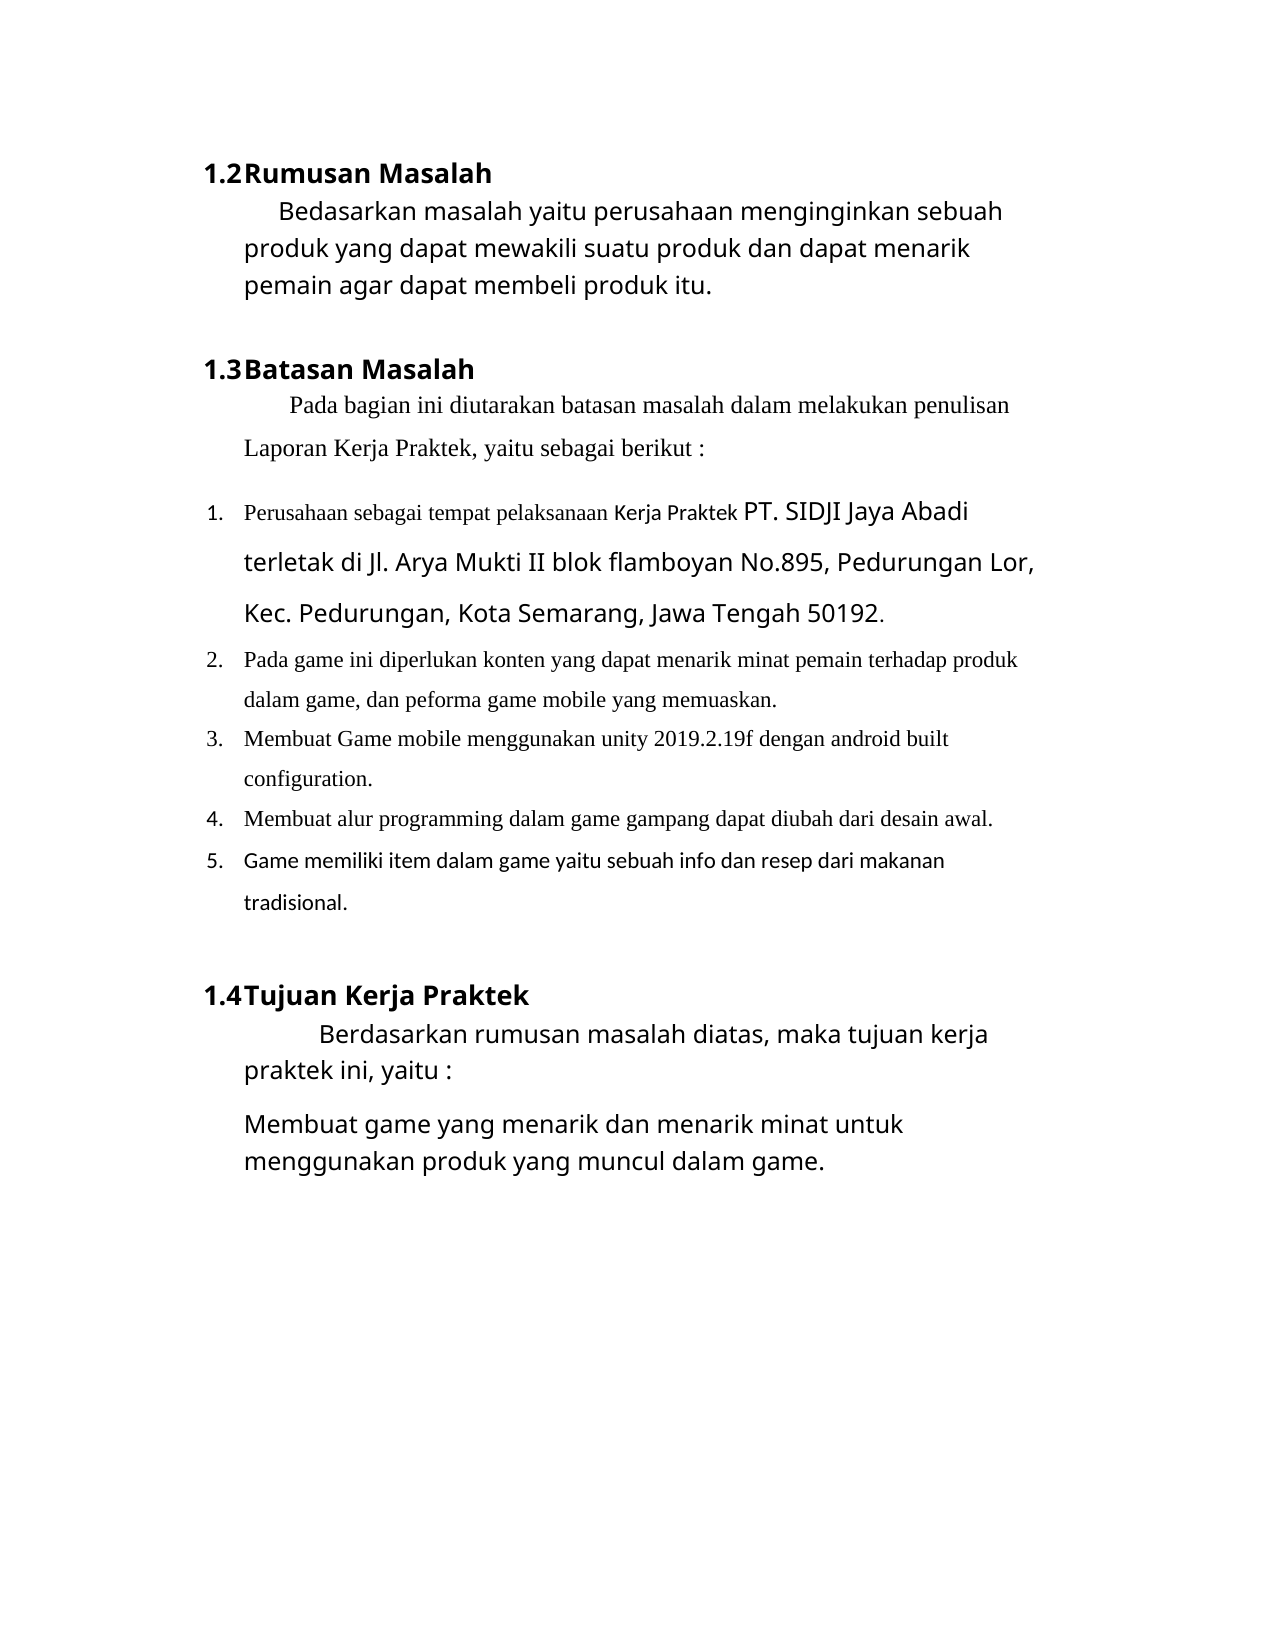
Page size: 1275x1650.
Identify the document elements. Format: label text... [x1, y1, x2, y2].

subtitle Rumusan Masalah [203, 154, 1050, 191]
text Membuat game yang menarik dan menarik minat untuk menggunakan produk yang muncul dalam game. [244, 1106, 1050, 1177]
list Membuat Game mobile menggunakan unity 2019.2.19f dengan android built configuration. [206, 725, 1050, 791]
list Perusahaan sebagai tempat pelaksanaan Kerja Praktek PT. SIDJI Jaya Abadi terletak di Jl. Arya Mukti II blok flamboyan No.895, Pedurungan Lor, Kec. Pedurungan, Kota Semarang, Jawa Tengah 50192. [206, 493, 1050, 629]
subtitle Tujuan Kerja Praktek [203, 976, 1050, 1013]
text Pada bagian ini diutarakan batasan masalah dalam melakukan penulisan Laporan Kerja Praktek, yaitu sebagai berikut : [244, 390, 1050, 462]
text Bedasarkan masalah yaitu perusahaan menginginkan sebuah produk yang dapat mewakili suatu produk dan dapat menarik pemain agar dapat membeli produk itu. [244, 194, 1050, 332]
text Berdasarkan rumusan masalah diatas, maka tujuan kerja praktek ini, yaitu : [244, 1016, 1050, 1087]
list Pada game ini diperlukan konten yang dapat menarik minat pemain terhadap produk dalam game, dan peforma game mobile yang memuaskan. [206, 646, 1050, 712]
list Membuat alur programming dalam game gampang dapat diubah dari desain awal. [206, 804, 1050, 832]
list Game memiliki item dalam game yaitu sebuah info dan resep dari makanan tradisional. [206, 846, 1050, 916]
subtitle Batasan Masalah [203, 351, 1050, 387]
